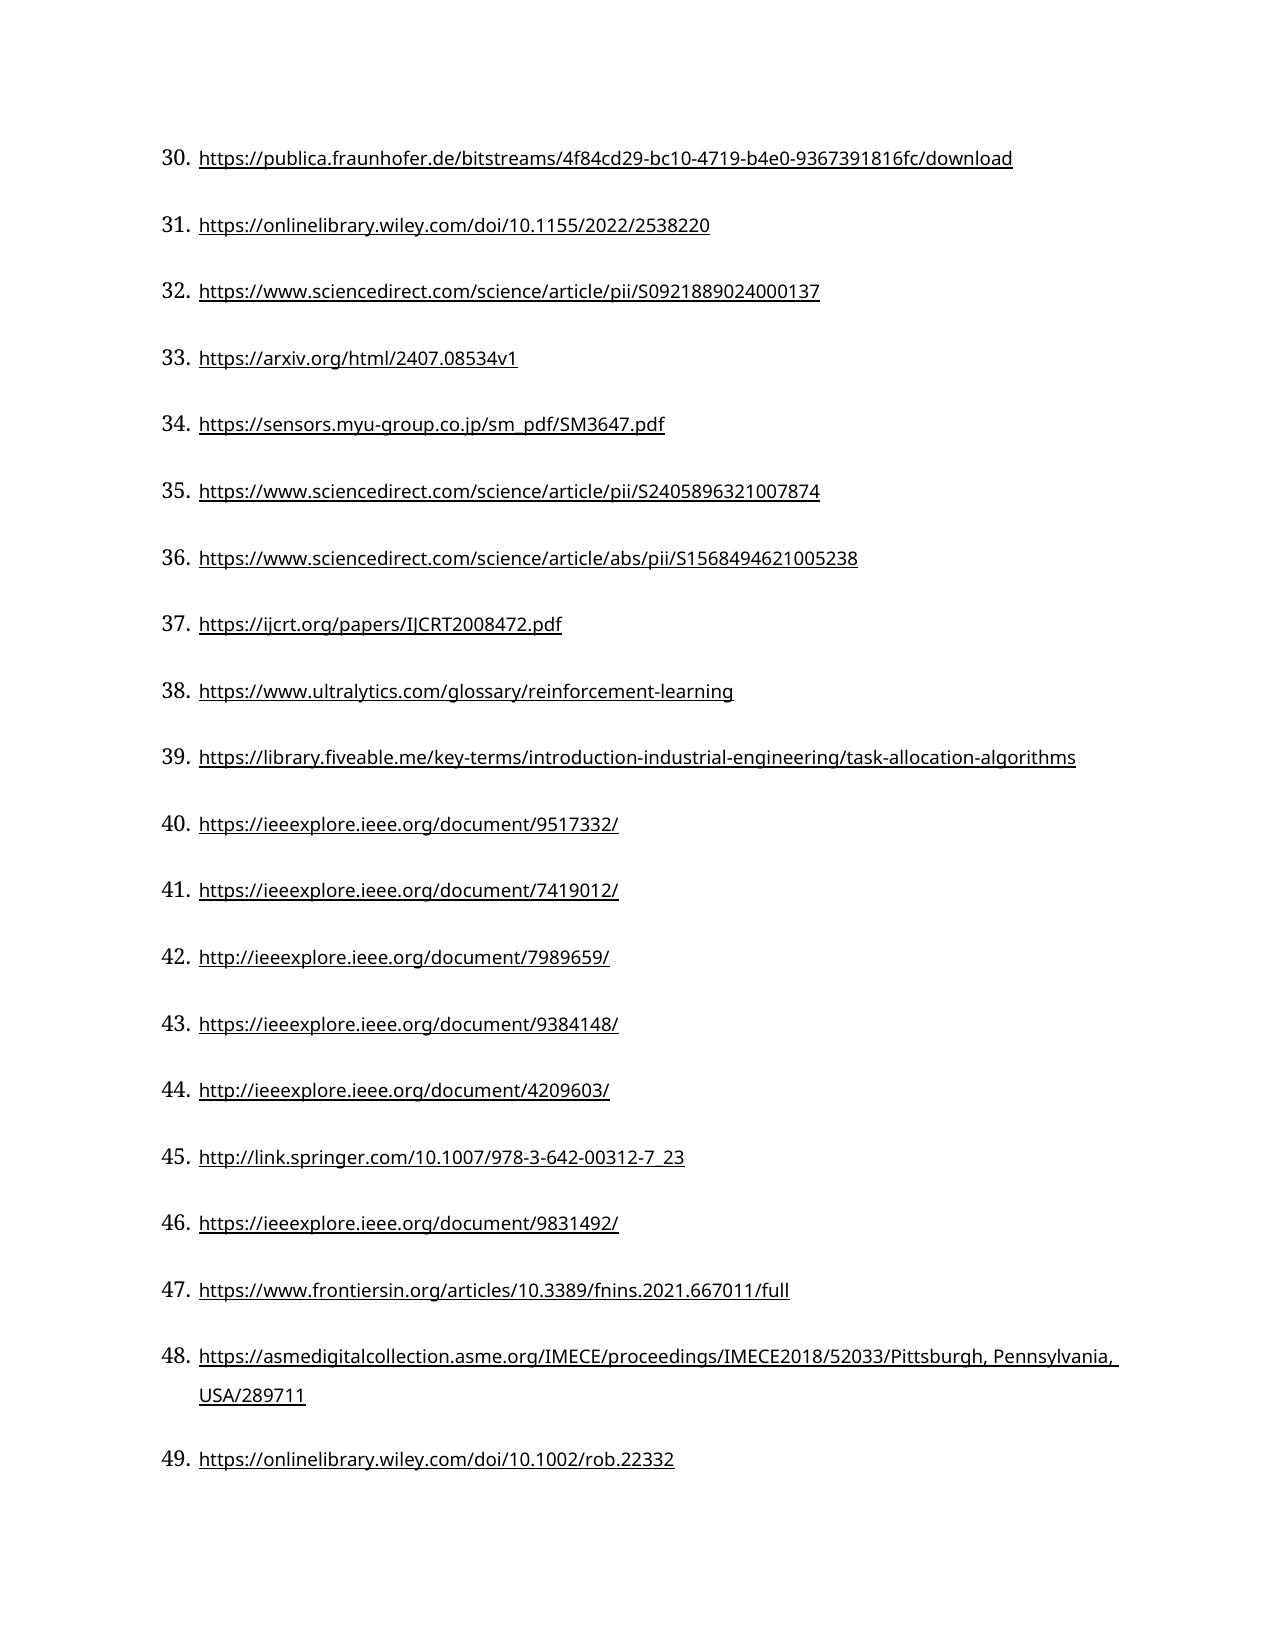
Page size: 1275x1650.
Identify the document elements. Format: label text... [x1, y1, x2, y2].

list https://www.ultralytics.com/glossary/reinforcement-learning [161, 675, 1133, 704]
list https://www.sciencedirect.com/science/article/pii/S2405896321007874 [161, 475, 1133, 505]
list https://onlinelibrary.wiley.com/doi/10.1002/rob.22332 [161, 1443, 1133, 1473]
list https://ieeexplore.ieee.org/document/7419012/ [161, 874, 1133, 904]
list https://asmedigitalcollection.asme.org/IMECE/proceedings/IMECE2018/52033/Pittsburgh, Pennsylvania, USA/289711 [161, 1340, 1133, 1408]
list https://ieeexplore.ieee.org/document/9831492/ [161, 1207, 1133, 1237]
list https://arxiv.org/html/2407.08534v1 [161, 342, 1133, 372]
list http://ieeexplore.ieee.org/document/7989659/ [161, 941, 1133, 971]
list https://sensors.myu-group.co.jp/sm_pdf/SM3647.pdf [161, 408, 1133, 438]
list https://ieeexplore.ieee.org/document/9384148/ [161, 1007, 1133, 1037]
list https://www.frontiersin.org/articles/10.3389/fnins.2021.667011/full [161, 1274, 1133, 1303]
list https://publica.fraunhofer.de/bitstreams/4f84cd29-bc10-4719-b4e0-9367391816fc/download [161, 142, 1133, 172]
list http://ieeexplore.ieee.org/document/4209603/ [161, 1074, 1133, 1104]
list http://link.springer.com/10.1007/978-3-642-00312-7_23 [161, 1141, 1133, 1170]
list https://ieeexplore.ieee.org/document/9517332/ [161, 808, 1133, 838]
list https://library.fiveable.me/key-terms/introduction-industrial-engineering/task-allocation-algorithms [161, 741, 1133, 771]
list https://www.sciencedirect.com/science/article/abs/pii/S1568494621005238 [161, 542, 1133, 571]
list https://ijcrt.org/papers/IJCRT2008472.pdf [161, 608, 1133, 638]
list https://onlinelibrary.wiley.com/doi/10.1155/2022/2538220 [161, 209, 1133, 238]
list https://www.sciencedirect.com/science/article/pii/S0921889024000137 [161, 275, 1133, 305]
